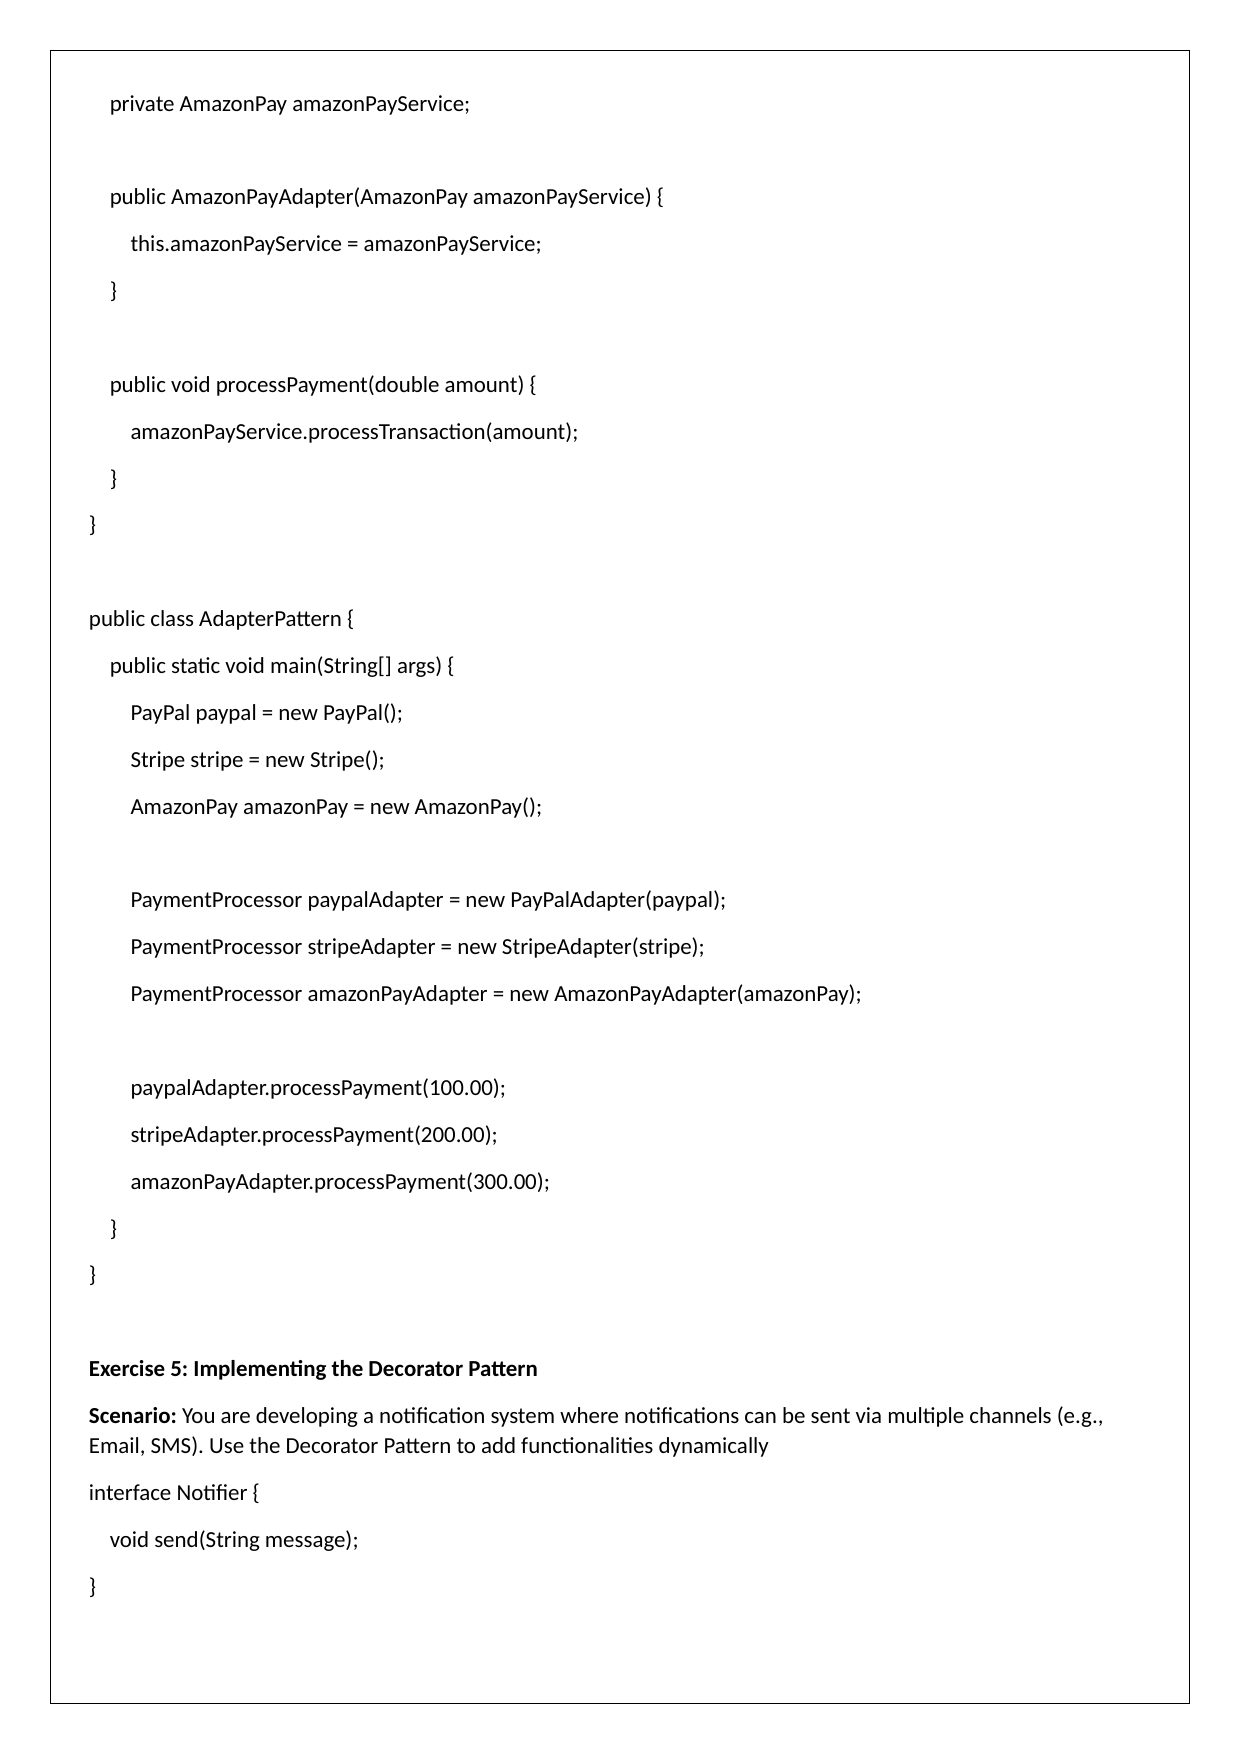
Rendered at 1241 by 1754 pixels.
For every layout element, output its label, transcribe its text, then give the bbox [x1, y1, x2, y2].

text PaymentProcessor paypalAdapter = new PayPalAdapter(paypal); [89, 886, 1152, 913]
text } [89, 511, 1152, 538]
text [89, 370, 1152, 398]
text public class AdapterPattern { [89, 604, 1152, 632]
text Stripe stripe = new Stripe(); [89, 745, 1152, 773]
text PaymentProcessor amazonPayAdapter = new AmazonPayAdapter(amazonPay); [89, 979, 1152, 1007]
text this.amazonPayService = amazonPayService; [89, 229, 1152, 257]
text void send(String message); [89, 1525, 1152, 1553]
text amazonPayAdapter.processPayment(300.00); [89, 1167, 1152, 1195]
text private AmazonPay amazonPayService; [89, 89, 1152, 117]
text Exercise 5: Implementing the Decorator Pattern [89, 1354, 1152, 1382]
text paypalAdapter.processPayment(100.00); [89, 1073, 1152, 1101]
text PaymentProcessor stripeAdapter = new StripeAdapter(stripe); [89, 932, 1152, 960]
text amazonPayService.processTransaction(amount); [89, 417, 1152, 445]
text } [89, 1572, 1152, 1600]
text } [89, 276, 1152, 304]
text Scenario: You are developing a notification system where notifications can be sent via multiple channels (e.g., Email, SMS). Use the Decorator Pattern to add functionalities dynamically [89, 1401, 1152, 1459]
text } [89, 1261, 1152, 1288]
text public static void main(String[] args) { [89, 651, 1152, 679]
text } [89, 1214, 1152, 1242]
text PayPal paypal = new PayPal(); [89, 698, 1152, 726]
text } [89, 464, 1152, 492]
text stripeAdapter.processPayment(200.00); [89, 1120, 1152, 1148]
text public AmazonPayAdapter(AmazonPay amazonPayService) { [89, 182, 1152, 210]
text interface Notifier { [89, 1478, 1152, 1506]
text AmazonPay amazonPay = new AmazonPay(); [89, 792, 1152, 820]
